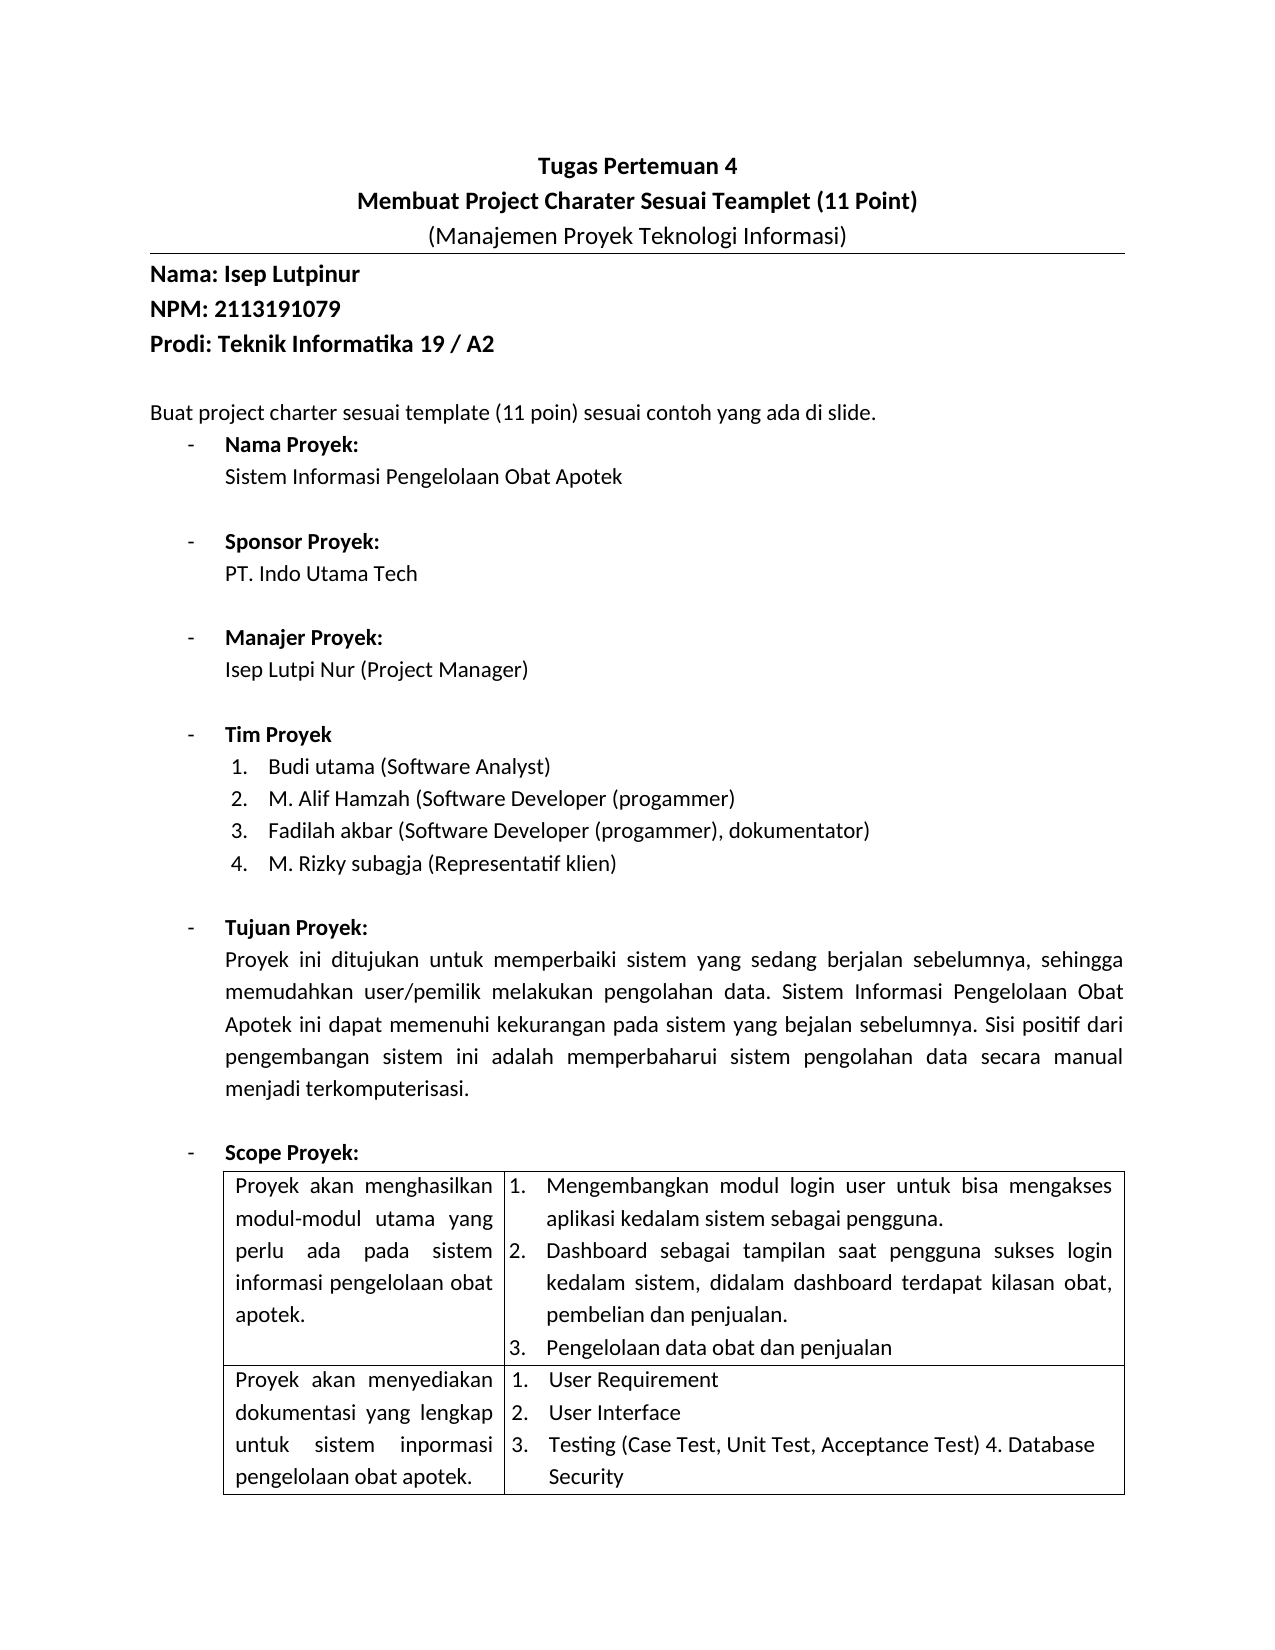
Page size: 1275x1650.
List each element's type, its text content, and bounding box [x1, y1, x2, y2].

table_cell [224, 1366, 504, 1494]
text Prodi: Teknik Informatika 19 / A2 [150, 328, 1125, 359]
list Sistem Informasi Pengelolaan Obat Apotek [225, 462, 1125, 491]
list Proyek ini ditujukan untuk memperbaiki sistem yang sedang berjalan sebelumnya, sehingga memudahkan user/pemilik melakukan pengolahan data. Sistem Informasi Pengelolaan Obat Apotek ini dapat memenuhi kekurangan pada sistem yang bejalan sebelumnya. Sisi positif dari pengembangan sistem ini adalah memperbaharui sistem pengolahan data secara manual menjadi terkomputerisasi. [225, 945, 1125, 1102]
list Manajer Proyek: [187, 623, 1125, 651]
list Budi utama (Software Analyst) [231, 752, 1125, 780]
list M. Alif Hamzah (Software Developer (progammer) [231, 784, 1125, 812]
text Membuat Project Charater Sesuai Teamplet (11 Point) [150, 185, 1125, 216]
text Nama: Isep Lutpinur [150, 258, 1125, 289]
list M. Rizky subagja (Representatif klien) [231, 849, 1125, 877]
list Isep Lutpi Nur (Project Manager) [225, 656, 1125, 684]
list Sponsor Proyek: [187, 527, 1125, 555]
list Nama Proyek: [187, 430, 1125, 458]
list Scope Proyek: [187, 1138, 1125, 1166]
list Fadilah akbar (Software Developer (progammer), dokumentator) [231, 817, 1125, 844]
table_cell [505, 1366, 1124, 1494]
table_header Mengembangkan modul login user untuk bisa mengakses aplikasi kedalam sistem sebagai pengguna. Dashboard sebagai tampilan saat pengguna sukses login kedalam sistem, didalam dashboard terdapat kilasan obat, pembelian dan penjualan. Pengelolaan data obat dan penjualan [505, 1172, 1124, 1364]
text Buat project charter sesuai template (11 poin) sesuai contoh yang ada di slide. [150, 398, 1125, 426]
list Tim Proyek [187, 720, 1125, 748]
text NPM: 2113191079 [150, 293, 1125, 324]
table_header Proyek akan menghasilkan modul-modul utama yang perlu ada pada sistem informasi pengelolaan obat apotek. [224, 1172, 504, 1364]
list PT. Indo Utama Tech [225, 559, 1125, 587]
text Tugas Pertemuan 4 [150, 150, 1125, 181]
text (Manajemen Proyek Teknologi Informasi) [150, 220, 1125, 253]
list Tujuan Proyek: [187, 913, 1125, 941]
